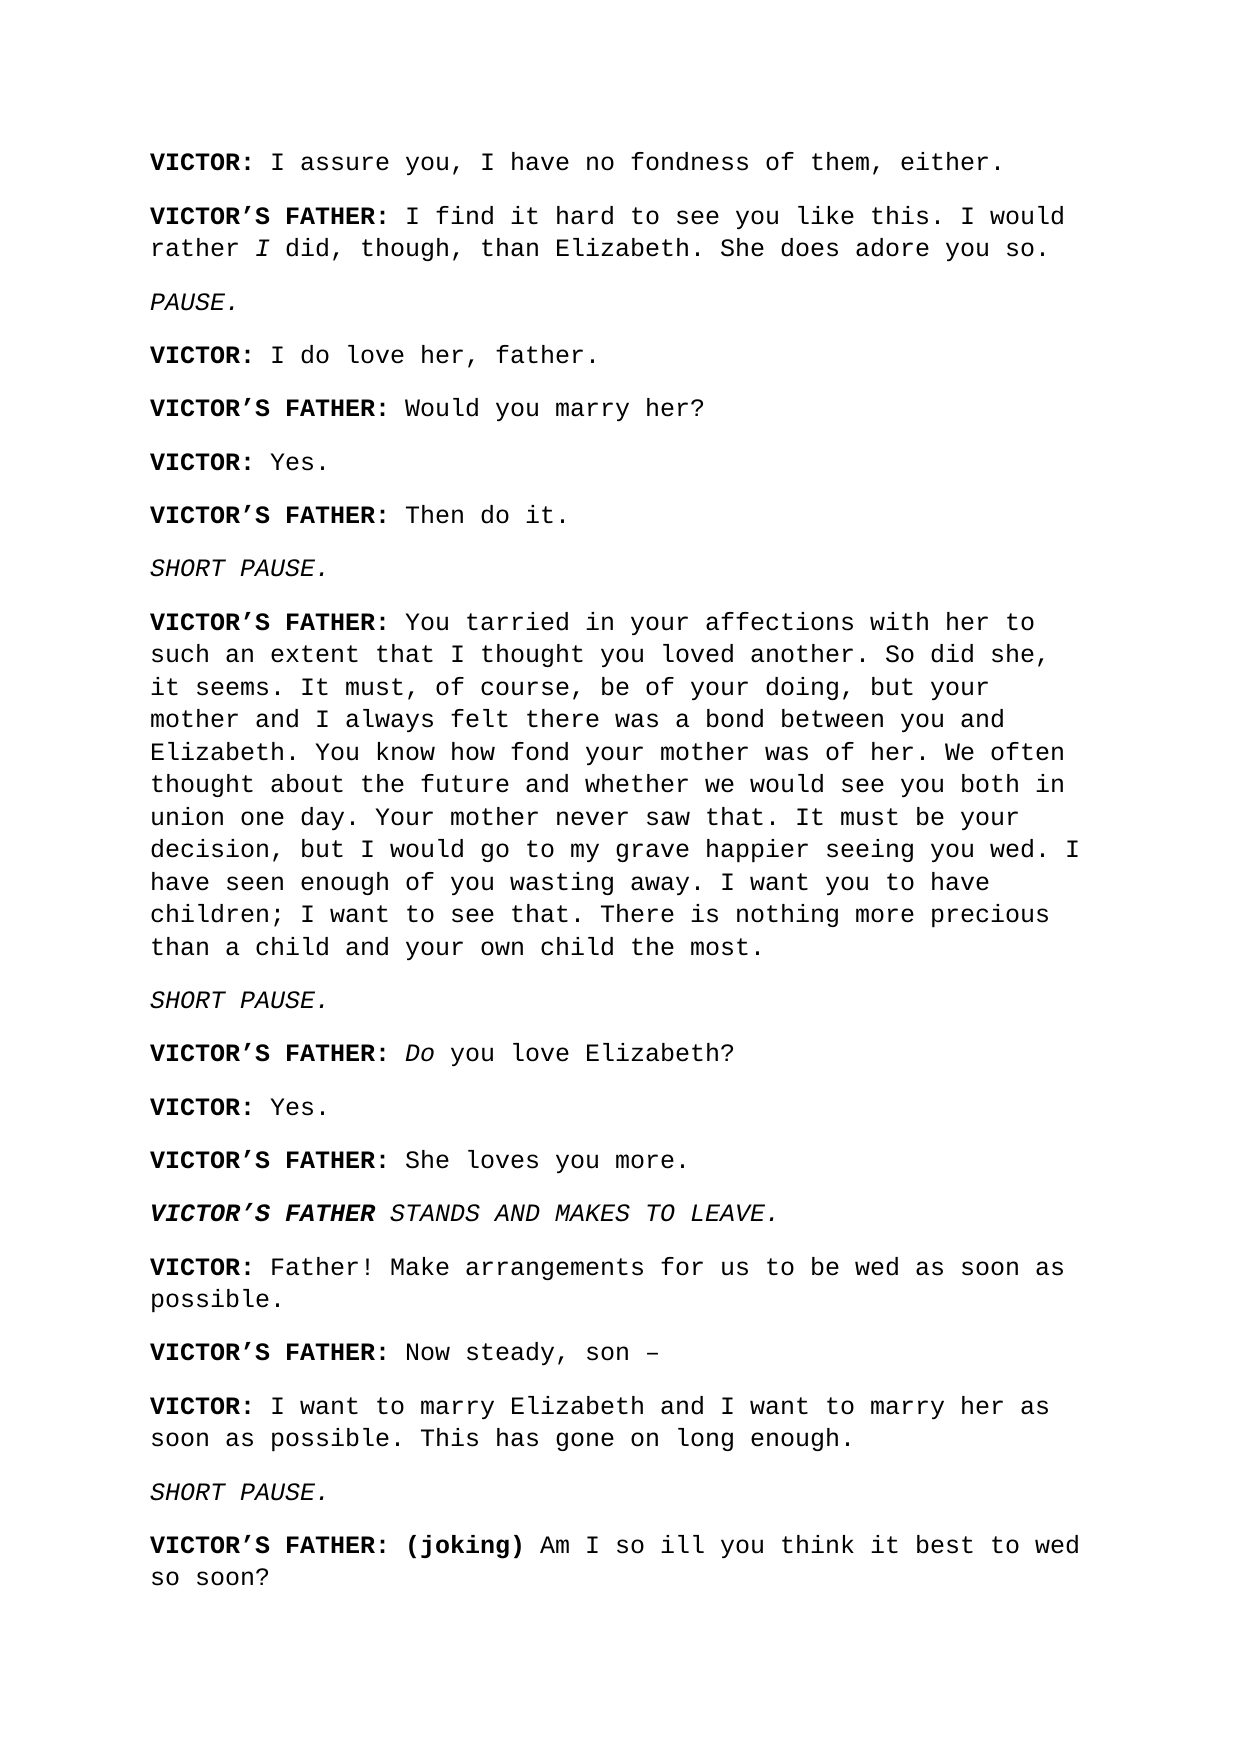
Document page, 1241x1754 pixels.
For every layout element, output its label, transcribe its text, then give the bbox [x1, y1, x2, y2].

text SHORT PAUSE. [150, 556, 1090, 584]
text VICTOR’S FATHER: Now steady, son – [150, 1340, 1090, 1368]
text VICTOR: I assure you, I have no fondness of them, either. [150, 150, 1090, 178]
text VICTOR’S FATHER: I find it hard to see you like this. I would rather I did, though, than Elizabeth. She does adore you so. [150, 203, 1090, 264]
text VICTOR: Yes. [150, 449, 1090, 477]
text VICTOR: Yes. [150, 1094, 1090, 1122]
text VICTOR’S FATHER: Then do it. [150, 502, 1090, 531]
text VICTOR’S FATHER: You tarried in your affections with her to such an extent that I thought you loved another. So did she, it seems. It must, of course, be of your doing, but your mother and I always felt there was a bond between you and Elizabeth. You know how fond your mother was of her. We often thought about the future and whether we would see you both in union one day. Your mother never saw that. It must be your decision, but I would go to my grave happier seeing you wed. I have seen enough of you wasting away. I want you to have children; I want to see that. There is nothing more precious than a child and your own child the most. [150, 609, 1090, 962]
text VICTOR: I want to marry Elizabeth and I want to marry her as soon as possible. This has gone on long enough. [150, 1393, 1090, 1454]
text VICTOR’S FATHER STANDS AND MAKES TO LEAVE. [150, 1201, 1090, 1229]
text SHORT PAUSE. [150, 987, 1090, 1016]
text VICTOR’S FATHER: Would you marry her? [150, 396, 1090, 424]
text VICTOR: I do love her, father. [150, 342, 1090, 371]
text SHORT PAUSE. [150, 1479, 1090, 1507]
text VICTOR’S FATHER: (joking) Am I so ill you think it best to wed so soon? [150, 1532, 1090, 1593]
text VICTOR: Father! Make arrangements for us to be wed as soon as possible. [150, 1254, 1090, 1315]
text VICTOR’S FATHER: Do you love Elizabeth? [150, 1041, 1090, 1069]
text PAUSE. [150, 289, 1090, 317]
text VICTOR’S FATHER: She loves you more. [150, 1147, 1090, 1176]
